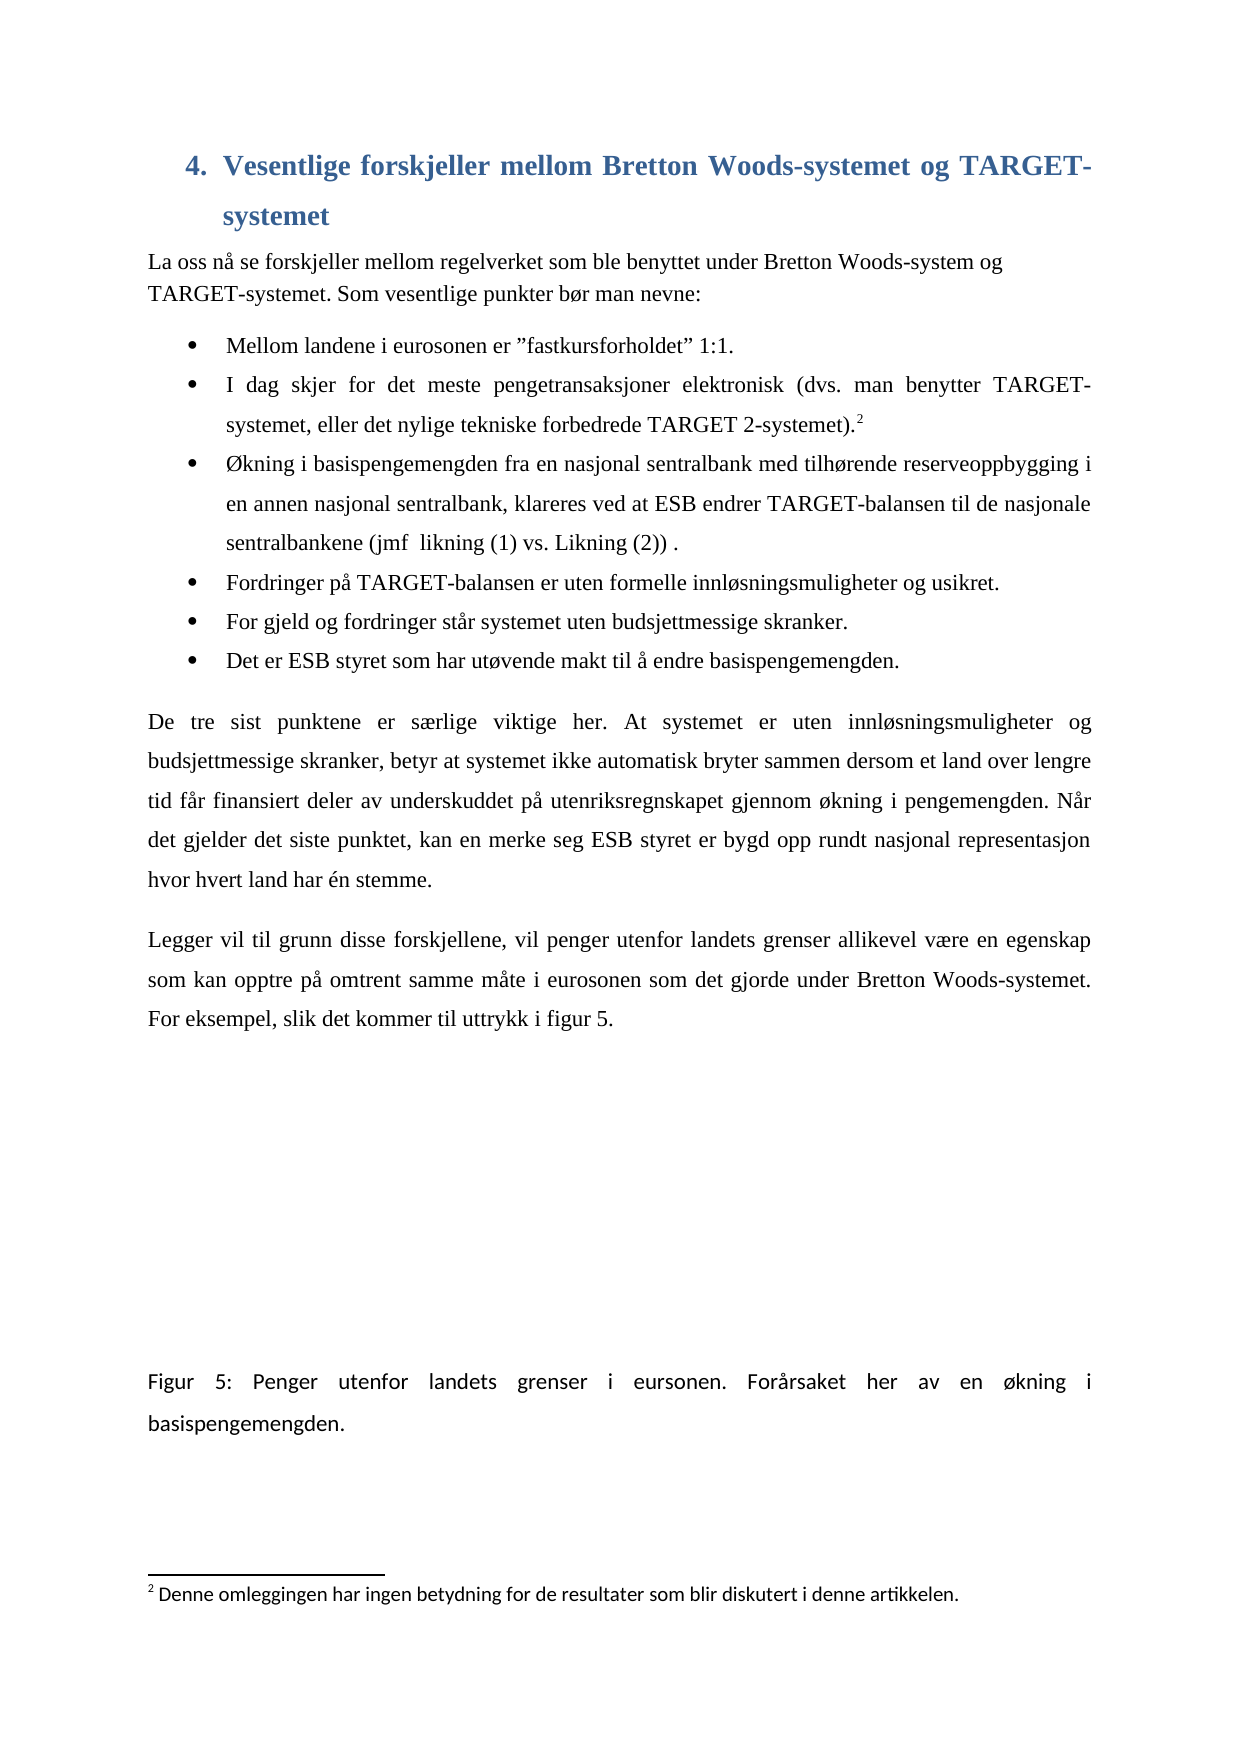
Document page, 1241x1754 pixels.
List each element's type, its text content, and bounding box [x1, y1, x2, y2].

list Økning i basispengemengden fra en nasjonal sentralbank med tilhørende reserveoppbygging i en annen nasjonal sentralbank, klareres ved at ESB endrer TARGET-balansen til de nasjonale sentralbankene (jmf likning (1) vs. Likning (2)) . [188, 450, 1093, 556]
list Det er ESB styret som har utøvende makt til å endre basispengemengden. [188, 648, 1093, 674]
text Legger vil til grunn disse forskjellene, vil penger utenfor landets grenser allikevel være en egenskap som kan opptre på omtrent samme måte i eurosonen som det gjorde under Bretton Woods-systemet. For eksempel, slik det kommer til uttrykk i figur 5. [148, 926, 1093, 1031]
list Mellom landene i eurosonen er ”fastkursforholdet” 1:1. [188, 332, 1093, 358]
list Fordringer på TARGET-balansen er uten formelle innløsningsmuligheter og usikret. [188, 569, 1093, 595]
text De tre sist punktene er særlige viktige her. At systemet er uten innløsningsmuligheter og budsjettmessige skranker, betyr at systemet ikke automatisk bryter sammen dersom et land over lengre tid får finansiert deler av underskuddet på utenriksregnskapet gjennom økning i pengemengden. Når det gjelder det siste punktet, kan en merke seg ESB styret er bygd opp rundt nasjonal representasjon hvor hvert land har én stemme. [148, 708, 1093, 892]
list I dag skjer for det meste pengetransaksjoner elektronisk (dvs. man benytter TARGET-systemet, eller det nylige tekniske forbedrede TARGET 2-systemet). [188, 371, 1093, 437]
subtitle Vesentlige forskjeller mellom Bretton Woods-systemet og TARGET-systemet [185, 148, 1093, 231]
list For gjeld og fordringer står systemet uten budsjettmessige skranker. [188, 608, 1093, 634]
text La oss nå se forskjeller mellom regelverket som ble benyttet under Bretton Woods-system og TARGET-systemet. Som vesentlige punkter bør man nevne: [148, 248, 1093, 307]
